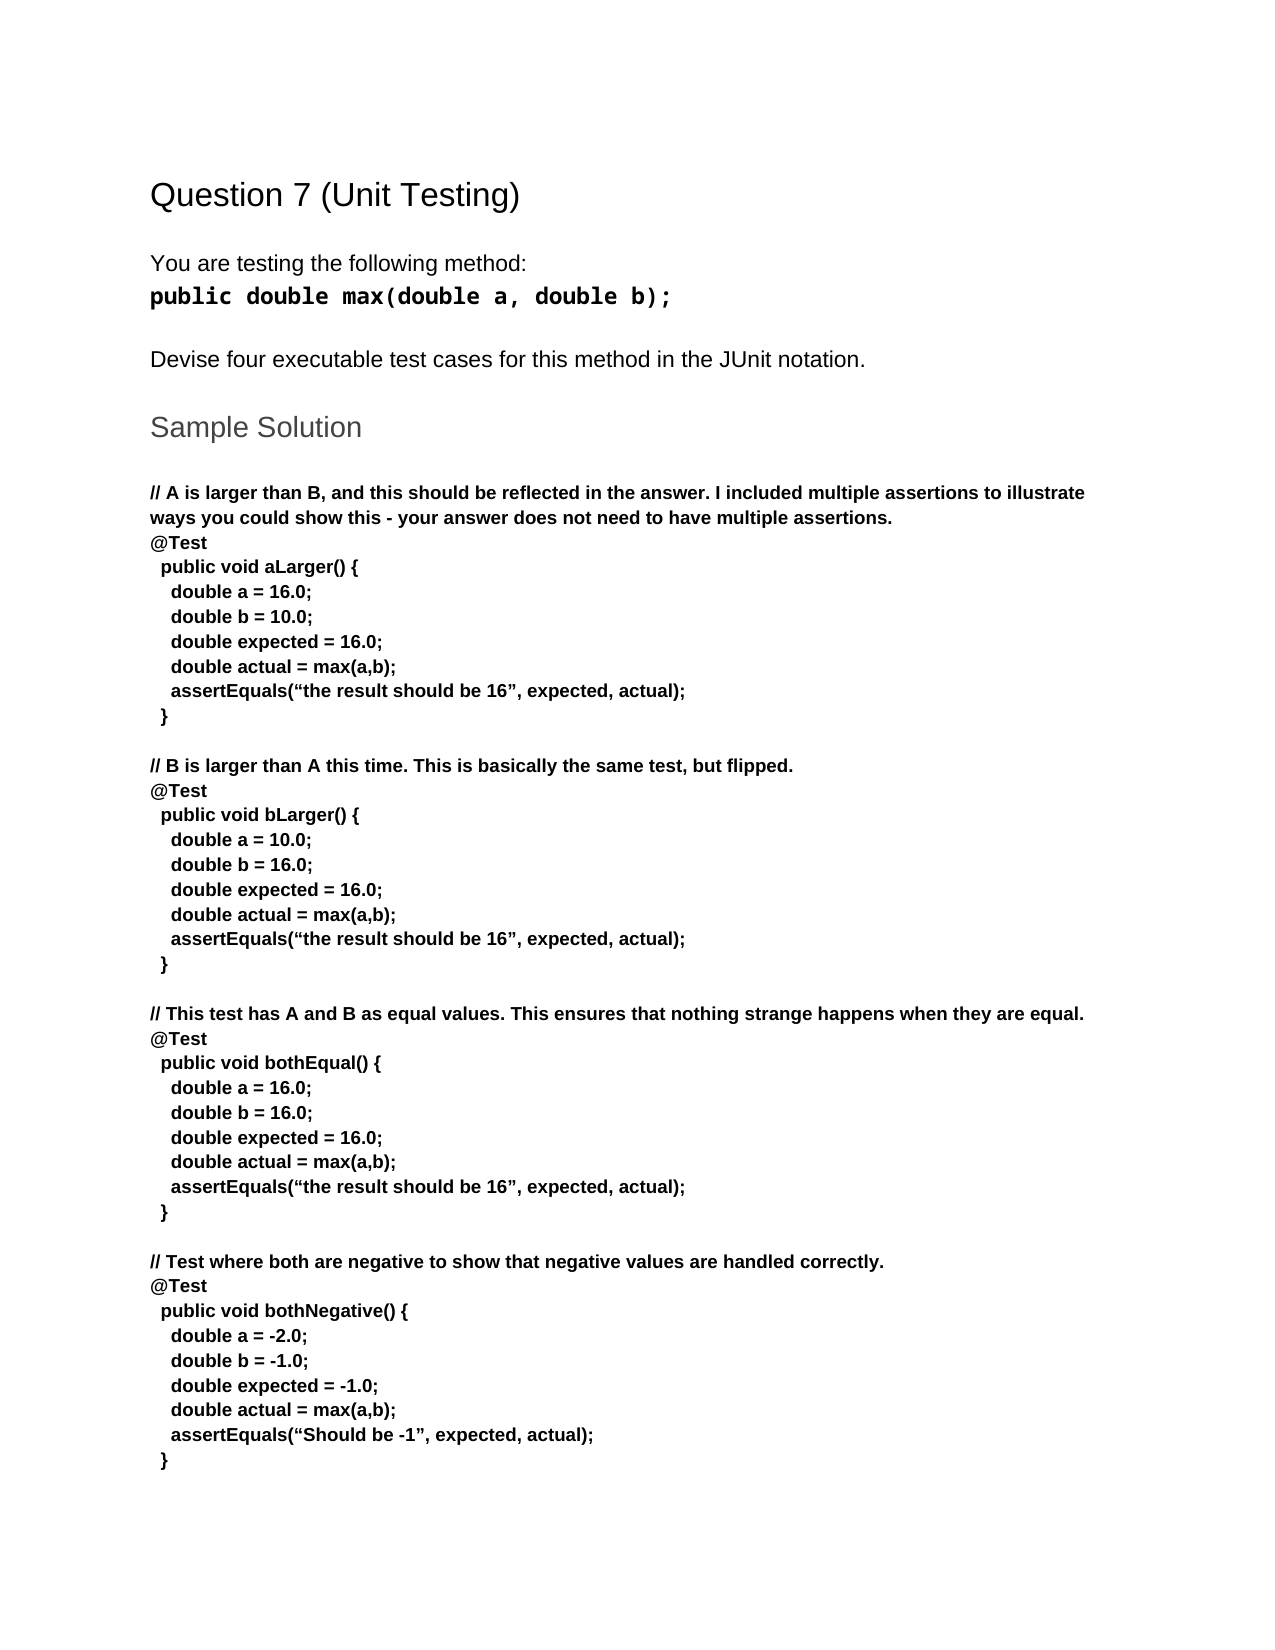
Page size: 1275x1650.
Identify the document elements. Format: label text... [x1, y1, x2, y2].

text public double max(double a, double b); [150, 280, 1125, 311]
subtitle Sample Solution [150, 410, 1125, 443]
text You are testing the following method: [150, 250, 1125, 276]
subtitle Question 7 (Unit Testing) [150, 175, 1125, 213]
text Devise four executable test cases for this method in the JUnit notation. [150, 346, 1125, 373]
text // A is larger than B, and this should be reflected in the answer. I included multiple assertions to illustrate ways you could show this - your answer does not need to have multiple assertions. [150, 482, 1125, 528]
text @Test public void aLarger() { double a = 16.0; double b = 10.0; double expected = 16.0; double actual = max(a,b); assertEquals(“the result should be 16”, expected, actual); } [150, 531, 1125, 727]
text // Test where both are negative to show that negative values are handled correctly. @Test public void bothNegative() { double a = -2.0; double b = -1.0; double expected = -1.0; double actual = max(a,b); assertEquals(“Should be -1”, expected, actual); } [150, 1250, 1125, 1470]
text // This test has A and B as equal values. This ensures that nothing strange happens when they are equal. @Test public void bothEqual() { double a = 16.0; double b = 16.0; double expected = 16.0; double actual = max(a,b); assertEquals(“the result should be 16”, expected, actual); } [150, 1002, 1125, 1222]
text // B is larger than A this time. This is basically the same test, but flipped. @Test public void bLarger() { double a = 10.0; double b = 16.0; double expected = 16.0; double actual = max(a,b); assertEquals(“the result should be 16”, expected, actual); } [150, 754, 1125, 974]
